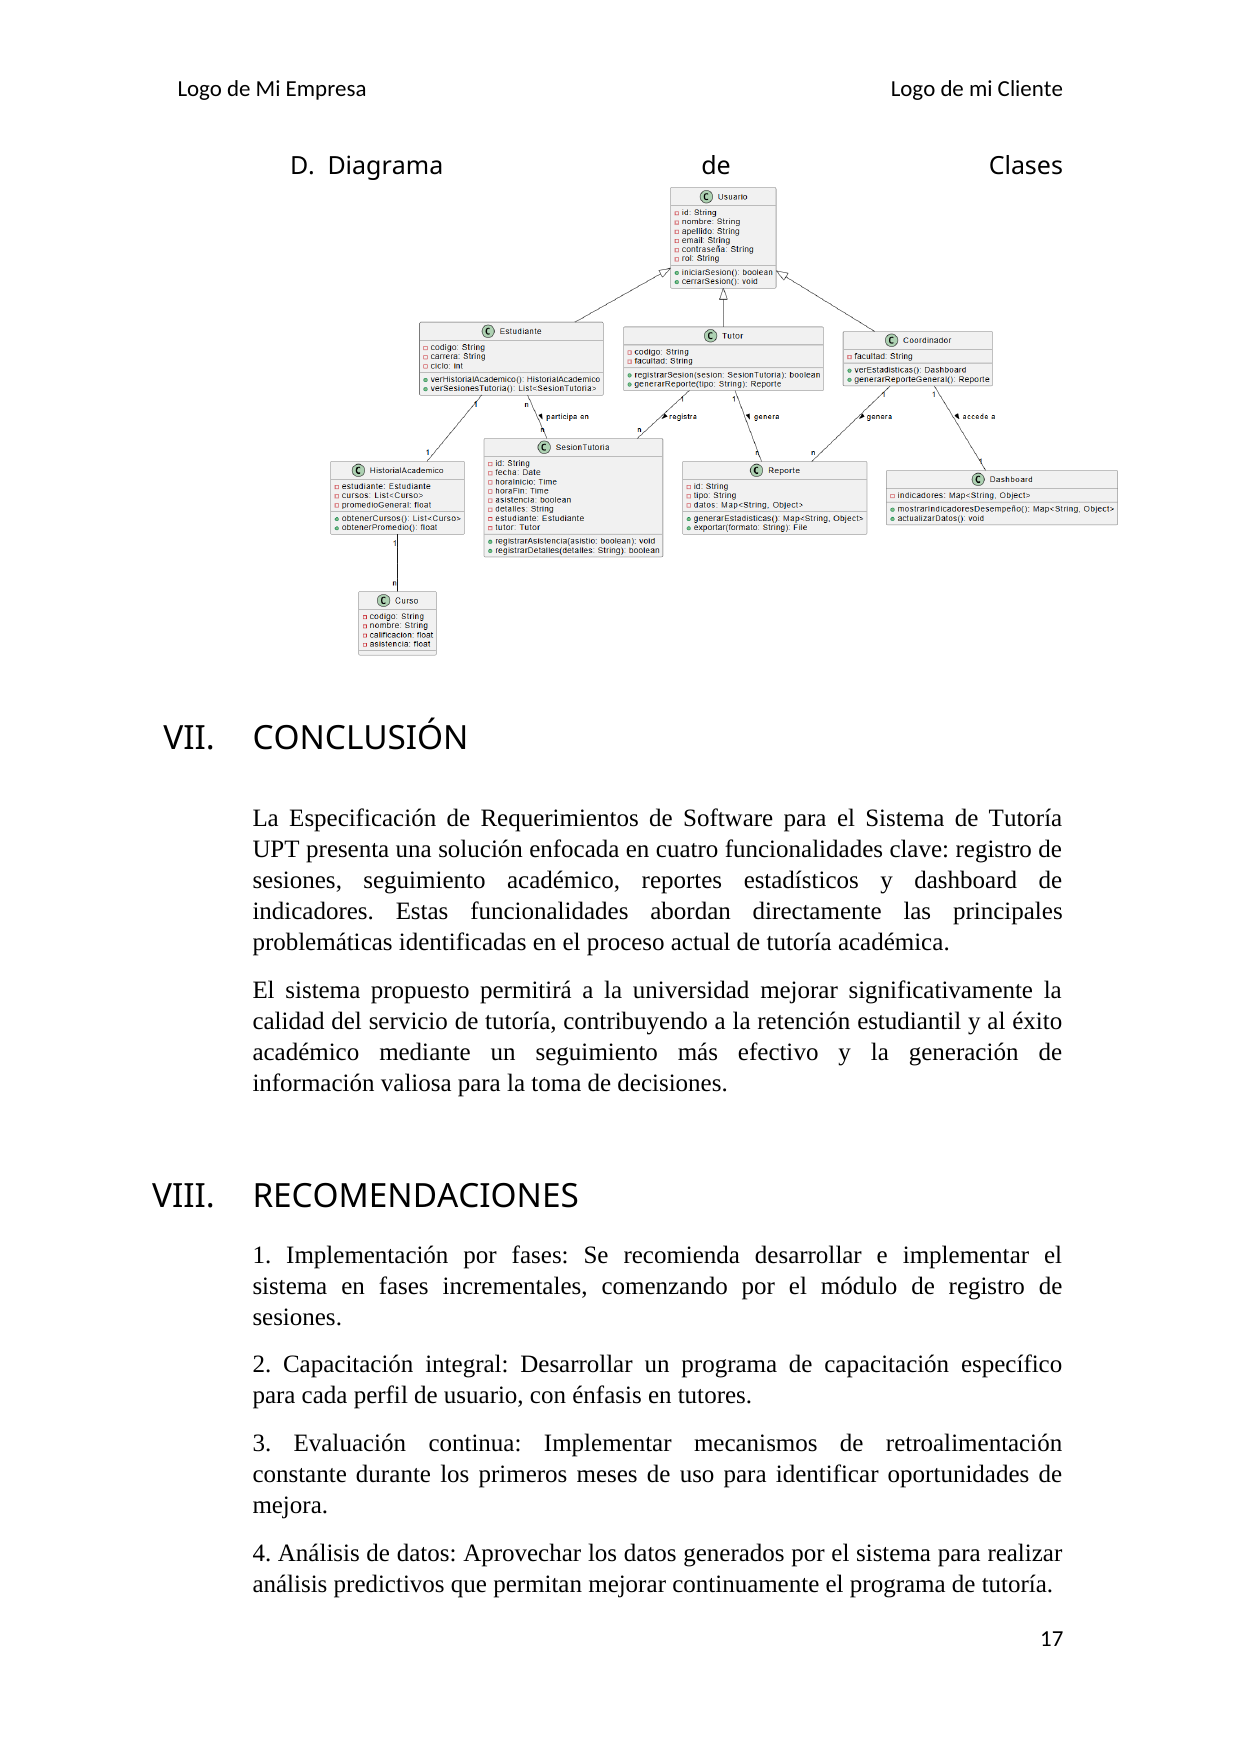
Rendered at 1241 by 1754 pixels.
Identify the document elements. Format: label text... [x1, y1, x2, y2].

text 3. Evaluación continua: Implementar mecanismos de retroalimentación constante durante los primeros meses de uso para identificar oportunidades de mejora. [252, 1428, 1063, 1519]
subtitle RECOMENDACIONES [215, 1172, 1063, 1217]
text El sistema propuesto permitirá a la universidad mejorar significativamente la calidad del servicio de tutoría, contribuyendo a la retención estudiantil y al éxito académico mediante un seguimiento más efectivo y la generación de información valiosa para la toma de decisiones. [252, 975, 1063, 1097]
text 2. Capacitación integral: Desarrollar un programa de capacitación específico para cada perfil de usuario, con énfasis en tutores. [252, 1349, 1063, 1409]
text 1. Implementación por fases: Se recomienda desarrollar e implementar el sistema en fases incrementales, comenzando por el módulo de registro de sesiones. [252, 1240, 1063, 1331]
subtitle CONCLUSIÓN [215, 714, 1063, 759]
text La Especificación de Requerimientos de Software para el Sistema de Tutoría UPT presenta una solución enfocada en cuatro funcionalidades clave: registro de sesiones, seguimiento académico, reportes estadísticos y dashboard de indicadores. Estas funcionalidades abordan directamente las principales problemáticas identificadas en el proceso actual de tutoría académica. [252, 803, 1063, 956]
text 4. Análisis de datos: Aprovechar los datos generados por el sistema para realizar análisis predictivos que permitan mejorar continuamente el programa de tutoría. [252, 1538, 1063, 1598]
picture [327, 184, 1121, 656]
